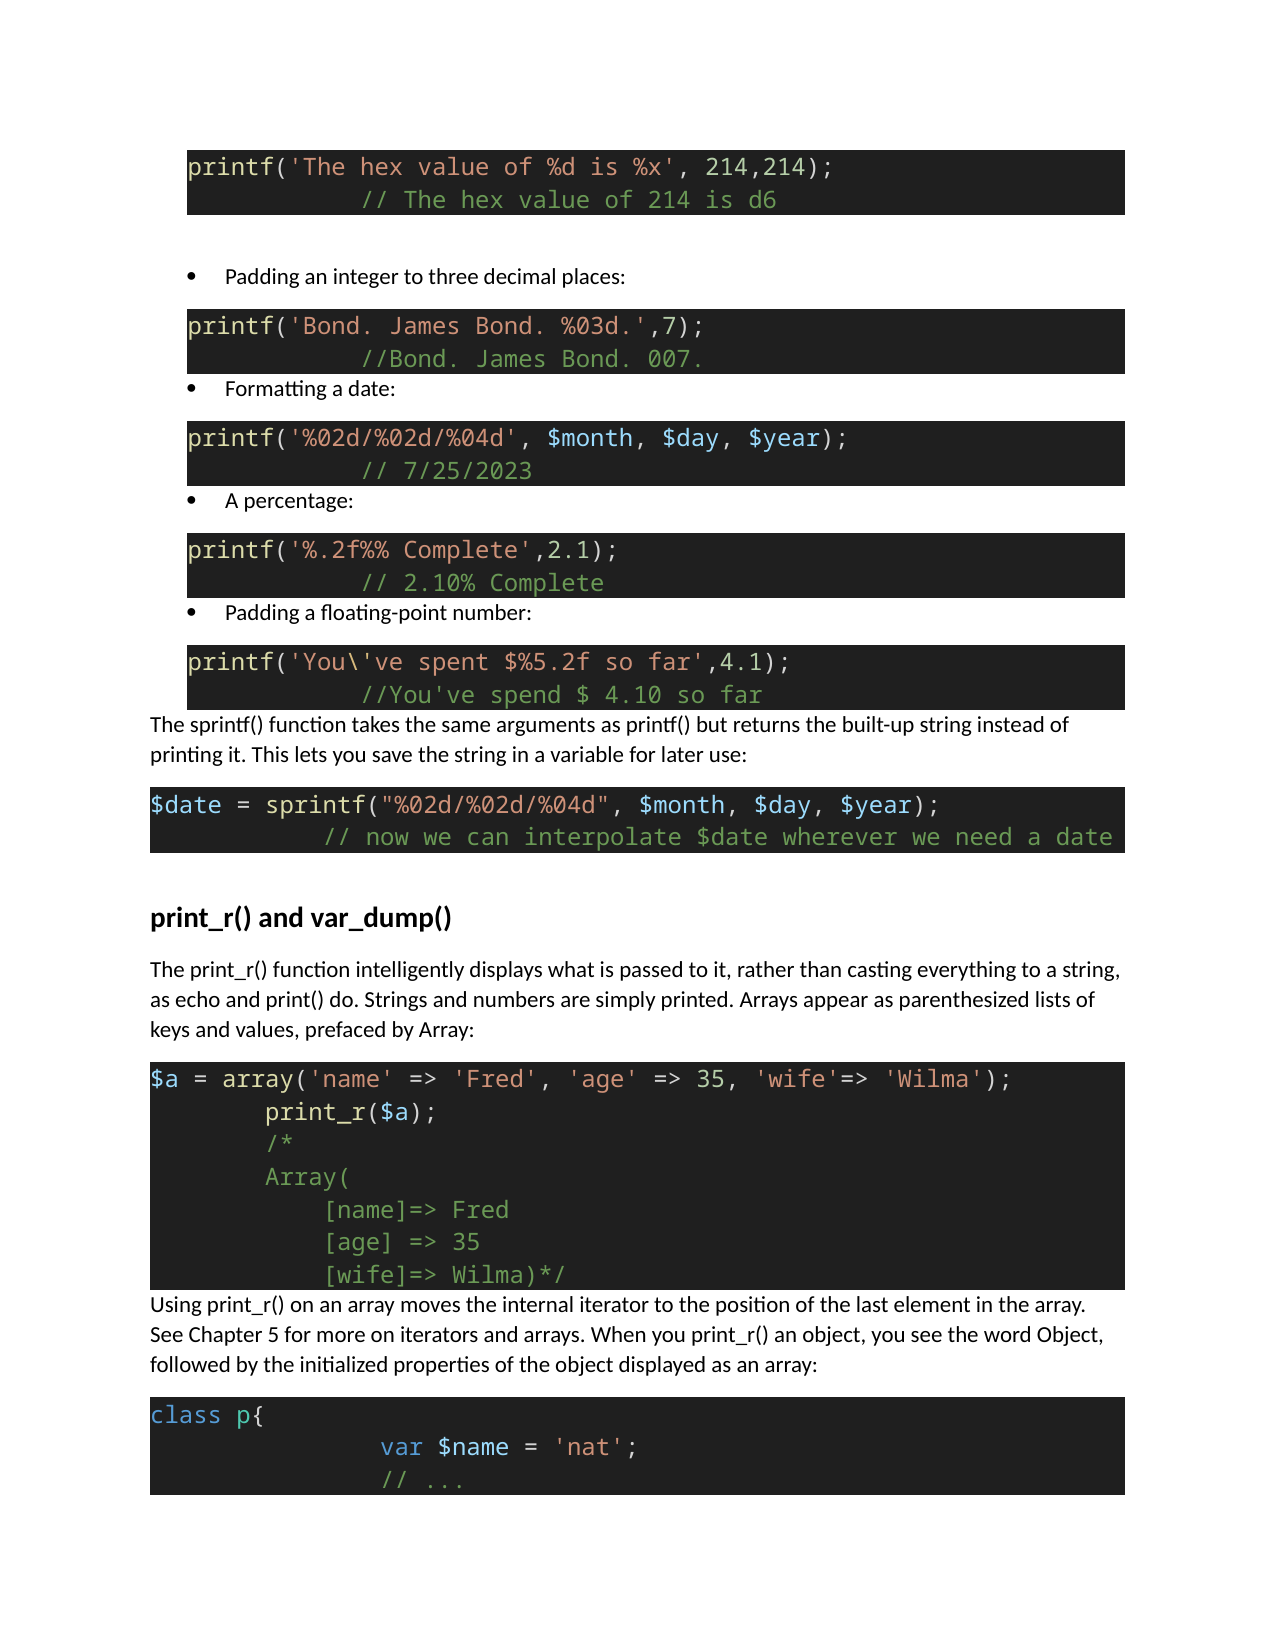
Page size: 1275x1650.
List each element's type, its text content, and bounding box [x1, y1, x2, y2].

text printf('%02d/%02d/%04d', $month, $day, $year); [187, 421, 1125, 454]
text printf('Bond. James Bond. %03d.',7); [187, 309, 1125, 342]
text // The hex value of 214 is d6 [187, 183, 1125, 215]
text [age] => 35 [150, 1225, 1125, 1258]
text // 7/25/2023 [187, 454, 1125, 486]
text Using print_r() on an array moves the internal iterator to the position of the last element in the array. See Chapter 5 for more on iterators and arrays. When you print_r() an object, you see the word Object, followed by the initialized properties of the object displayed as an array: [150, 1290, 1125, 1379]
text [name]=> Fred [150, 1192, 1125, 1225]
text Array( [150, 1160, 1125, 1192]
list A percentage: [187, 486, 1125, 514]
text [wife]=> Wilma)*/ [150, 1258, 1125, 1290]
text $date = sprintf("%02d/%02d/%04d", $month, $day, $year); [150, 787, 1125, 820]
text printf('The hex value of %d is %x', 214,214); [187, 150, 1125, 183]
text printf('%.2f%% Complete',2.1); [187, 533, 1125, 566]
text // 2.10% Complete [187, 566, 1125, 598]
text class p{ [150, 1397, 1125, 1430]
list Padding a floating-point number: [187, 598, 1125, 626]
text print_r($a); [150, 1094, 1125, 1127]
text $a = array('name' => 'Fred', 'age' => 35, 'wife'=> 'Wilma'); [150, 1062, 1125, 1094]
text The print_r() function intelligently displays what is passed to it, rather than casting everything to a string, as echo and print() do. Strings and numbers are simply printed. Arrays appear as parenthesized lists of keys and values, prefaced by Array: [150, 955, 1125, 1043]
list Padding an integer to three decimal places: [187, 262, 1125, 290]
text /* [150, 1127, 1125, 1160]
list Formatting a date: [187, 374, 1125, 402]
text print_r() and var_dump() [150, 899, 1125, 935]
text //You've spend $ 4.10 so far [187, 678, 1125, 710]
text var $name = 'nat'; [150, 1430, 1125, 1463]
text // now we can interpolate $date wherever we need a date [150, 820, 1125, 853]
text // ... [150, 1463, 1125, 1495]
text //Bond. James Bond. 007. [187, 342, 1125, 374]
text The sprintf() function takes the same arguments as printf() but returns the built-up string instead of printing it. This lets you save the string in a variable for later use: [150, 710, 1125, 769]
text printf('You\'ve spent $%5.2f so far',4.1); [187, 645, 1125, 678]
